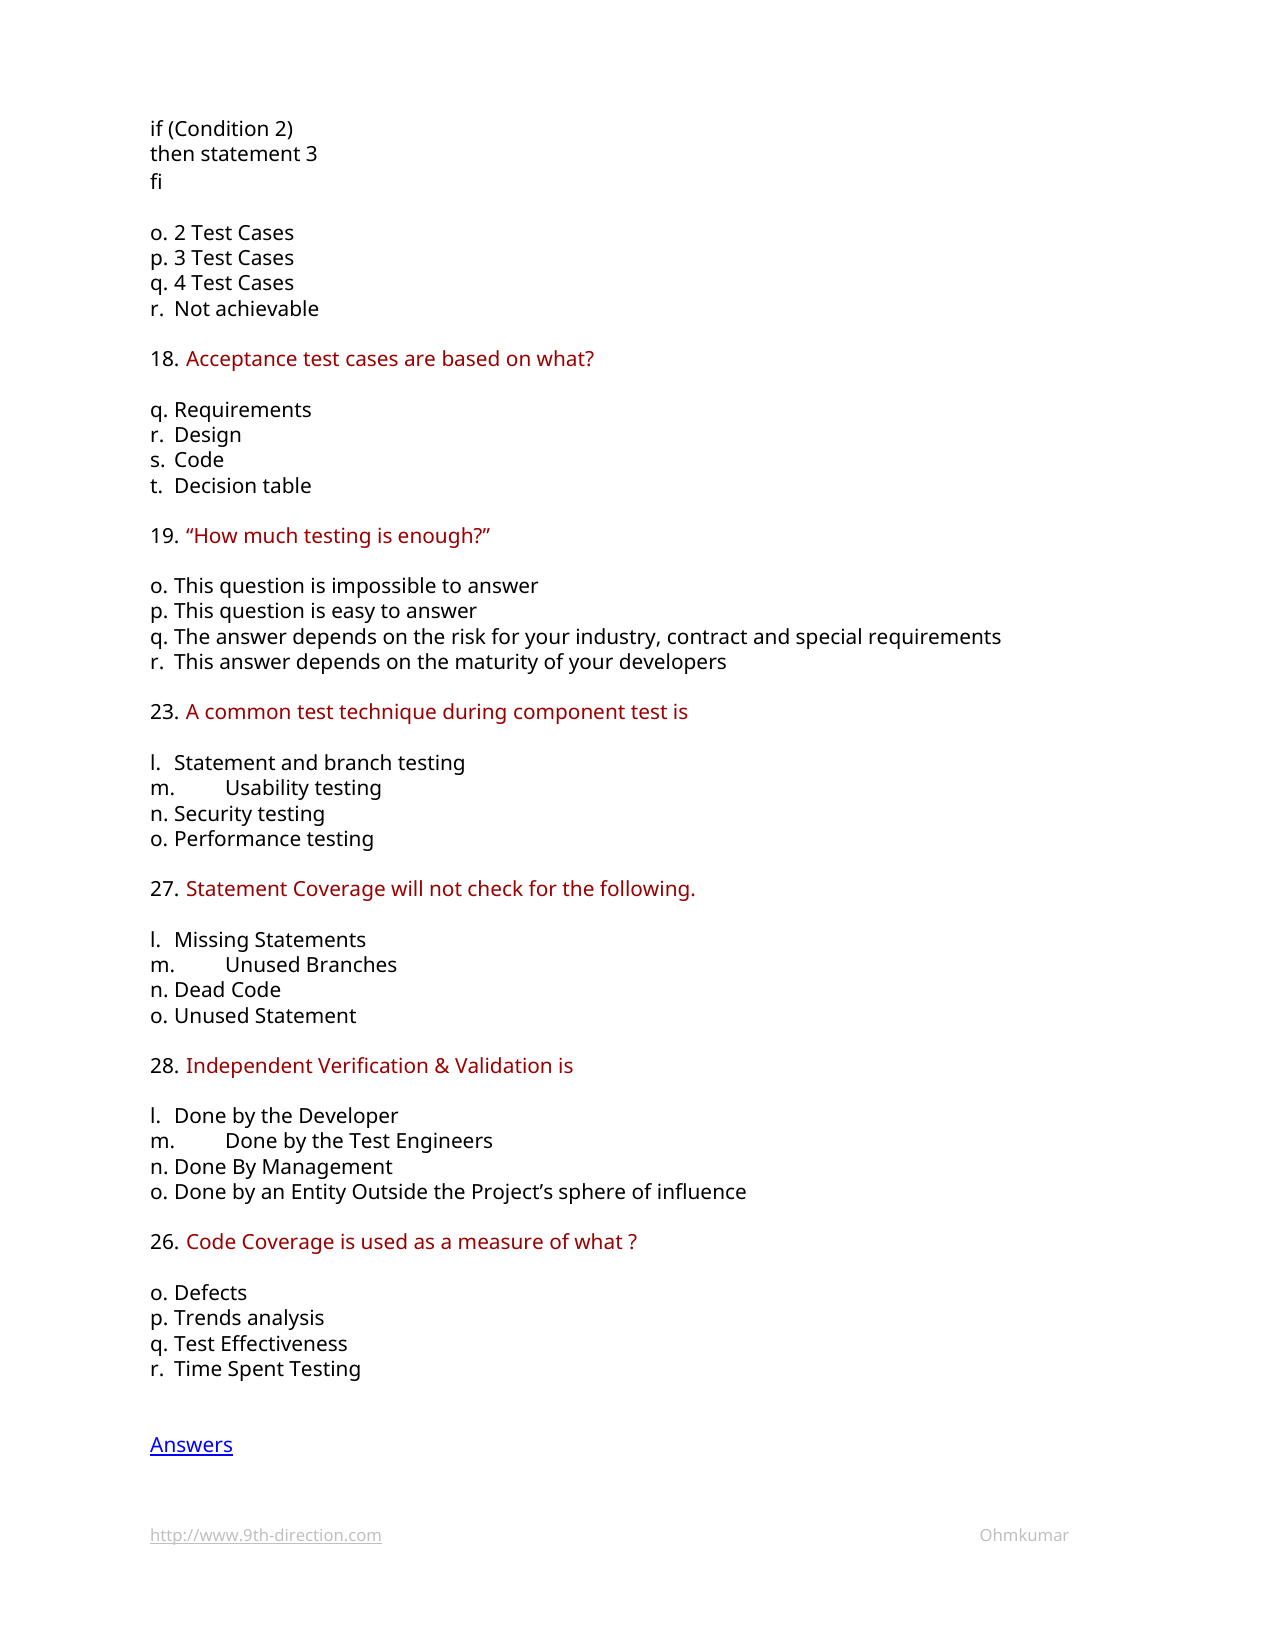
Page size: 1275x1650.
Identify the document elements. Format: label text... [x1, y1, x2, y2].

list Dead Code [150, 977, 1141, 1003]
list Defects [150, 1280, 1141, 1305]
list Acceptance test cases are based on what? [150, 346, 1141, 372]
text if (Condition 2) then statement 3 [150, 117, 335, 166]
list Missing Statements [150, 927, 1141, 952]
list Done by the Test Engineers [150, 1129, 1141, 1154]
list Not achievable [150, 296, 1141, 321]
list 3 Test Cases [150, 245, 1141, 270]
list 4 Test Cases [150, 270, 1141, 296]
list Done by an Entity Outside the Project’s sphere of influence [150, 1179, 1141, 1205]
list Performance testing [150, 826, 1141, 852]
text Answers [150, 1432, 1141, 1457]
list Statement and branch testing [150, 750, 1141, 775]
list Design [150, 422, 1141, 447]
list A common test technique during component test is [150, 699, 1141, 725]
list Decision table [150, 473, 1141, 498]
list Security testing [150, 801, 1141, 826]
list 2 Test Cases [150, 220, 1141, 245]
list Requirements [150, 397, 1141, 422]
list Usability testing [150, 775, 1141, 801]
list “How much testing is enough?” [150, 523, 1141, 548]
list Done by the Developer [150, 1103, 1141, 1129]
list Independent Verification & Validation is [150, 1053, 1141, 1078]
list This answer depends on the maturity of your developers [150, 649, 1141, 675]
list Unused Branches [150, 952, 1141, 977]
list Time Spent Testing [150, 1356, 1141, 1382]
list Done By Management [150, 1154, 1141, 1179]
list Code [150, 447, 1141, 473]
list Statement Coverage will not check for the following. [150, 876, 1141, 902]
list The answer depends on the risk for your industry, contract and special requirements [150, 624, 1141, 649]
list This question is impossible to answer [150, 573, 1141, 599]
text fi [150, 169, 1141, 194]
list Code Coverage is used as a measure of what ? [150, 1229, 1141, 1255]
list This question is easy to answer [150, 599, 1141, 624]
list Trends analysis [150, 1305, 1141, 1331]
list Test Effectiveness [150, 1331, 1141, 1356]
list Unused Statement [150, 1003, 1141, 1028]
